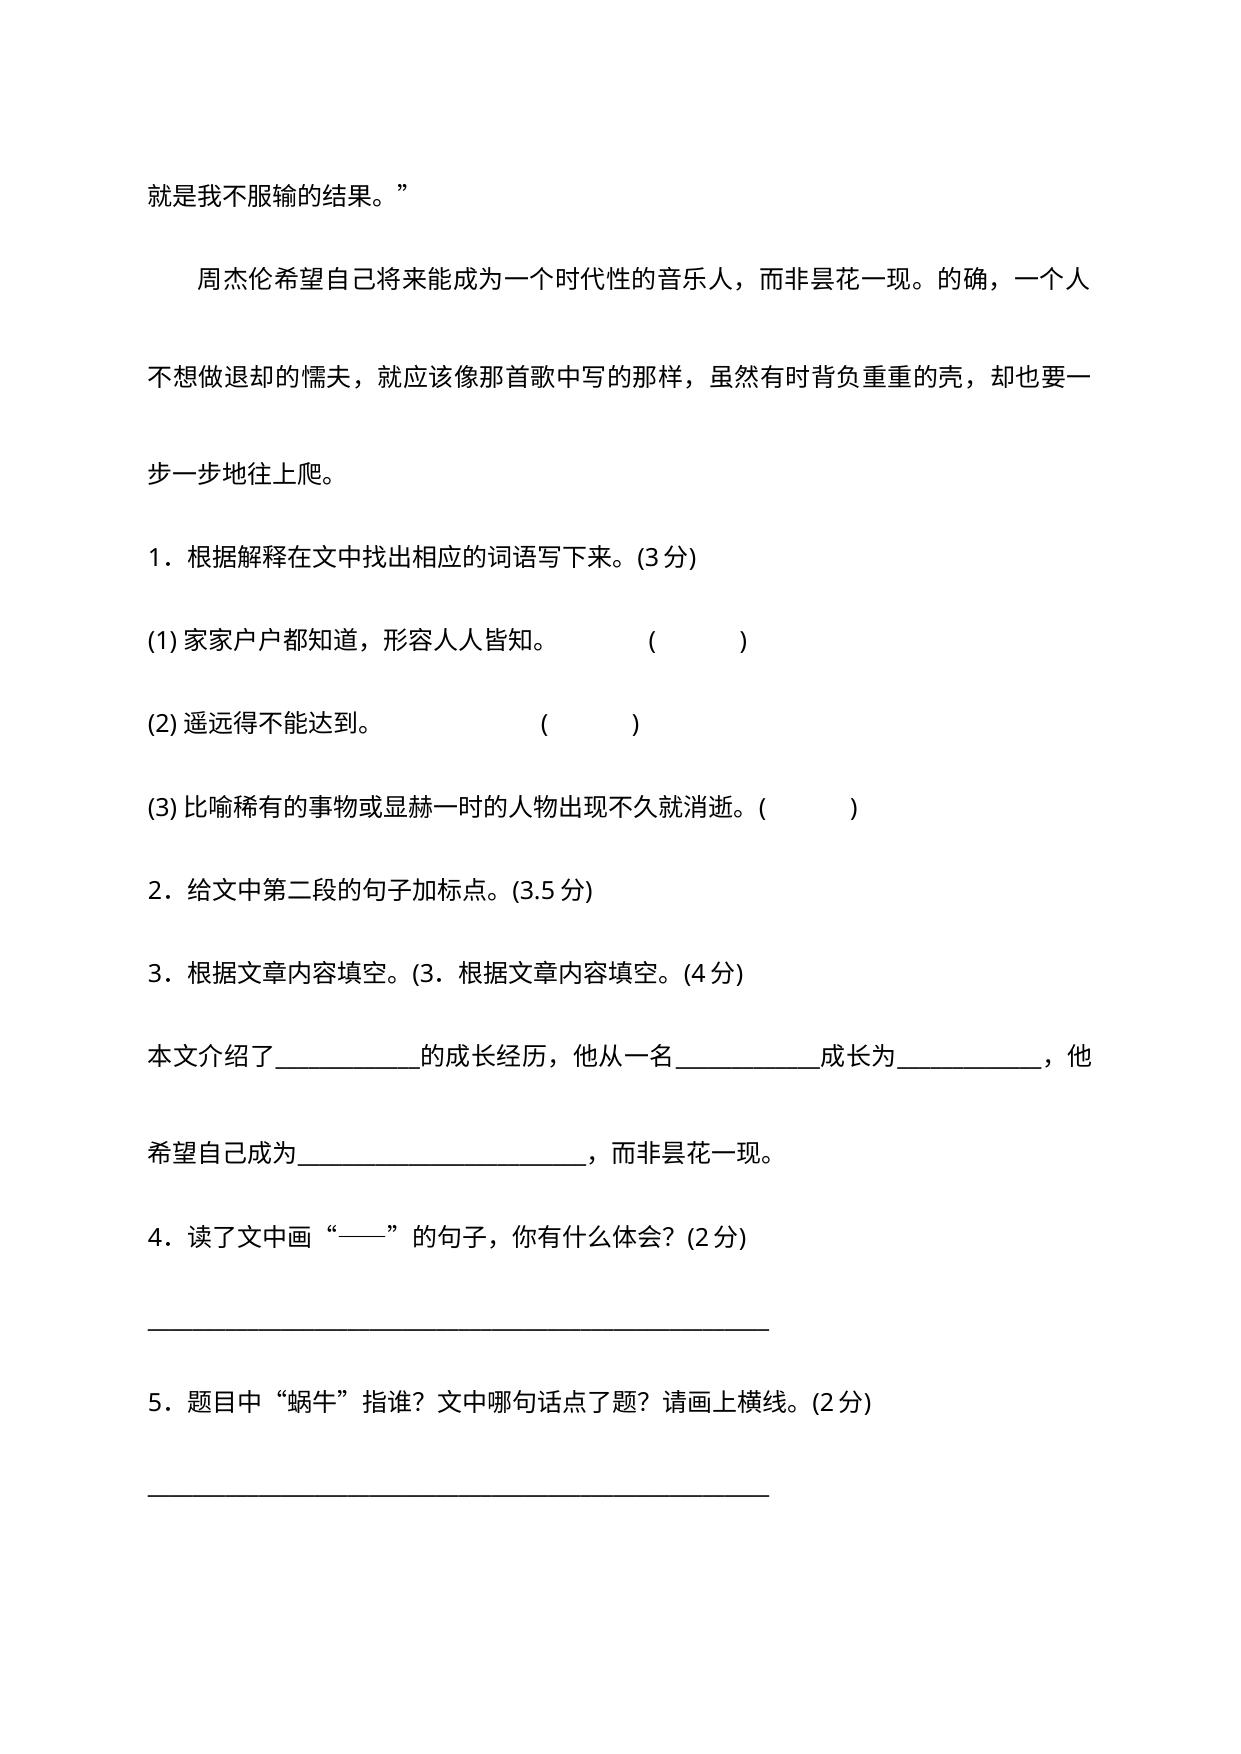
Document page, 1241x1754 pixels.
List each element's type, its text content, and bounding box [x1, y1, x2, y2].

text (2) 遥远得不能达到。 ( ) [148, 689, 1092, 754]
text 2．给文中第二段的句子加标点。(3.5分) [148, 856, 1092, 921]
text 周杰伦希望自己将来能成为一个时代性的音乐人，而非昙花一现。的确，一个人不想做退却的懦夫，就应该像那首歌中写的那样，虽然有时背负重重的壳，却也要一步一步地往上爬。 [148, 245, 1092, 505]
text 3．根据文章内容填空。(3．根据文章内容填空。(4分) [148, 939, 1092, 1004]
text 5．题目中“蜗牛”指谁？文中哪句话点了题？请画上横线。(2分) [148, 1368, 1092, 1433]
text 1．根据解释在文中找出相应的词语写下来。(3分) [148, 523, 1092, 588]
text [148, 162, 1092, 227]
text (3) 比喻稀有的事物或显赫一时的人物出现不久就消逝。( ) [148, 773, 1092, 838]
text (1) 家家户户都知道，形容人人皆知。 ( ) [148, 606, 1092, 671]
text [148, 1451, 1092, 1516]
text 4．读了文中画“——”的句子，你有什么体会？(2分) [148, 1203, 1092, 1268]
text 本文介绍了_____________的成长经历，他从一名_____________成长为_____________，他希望自己成为__________________________，而非昙花一现。 [148, 1022, 1092, 1184]
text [148, 1286, 1092, 1351]
